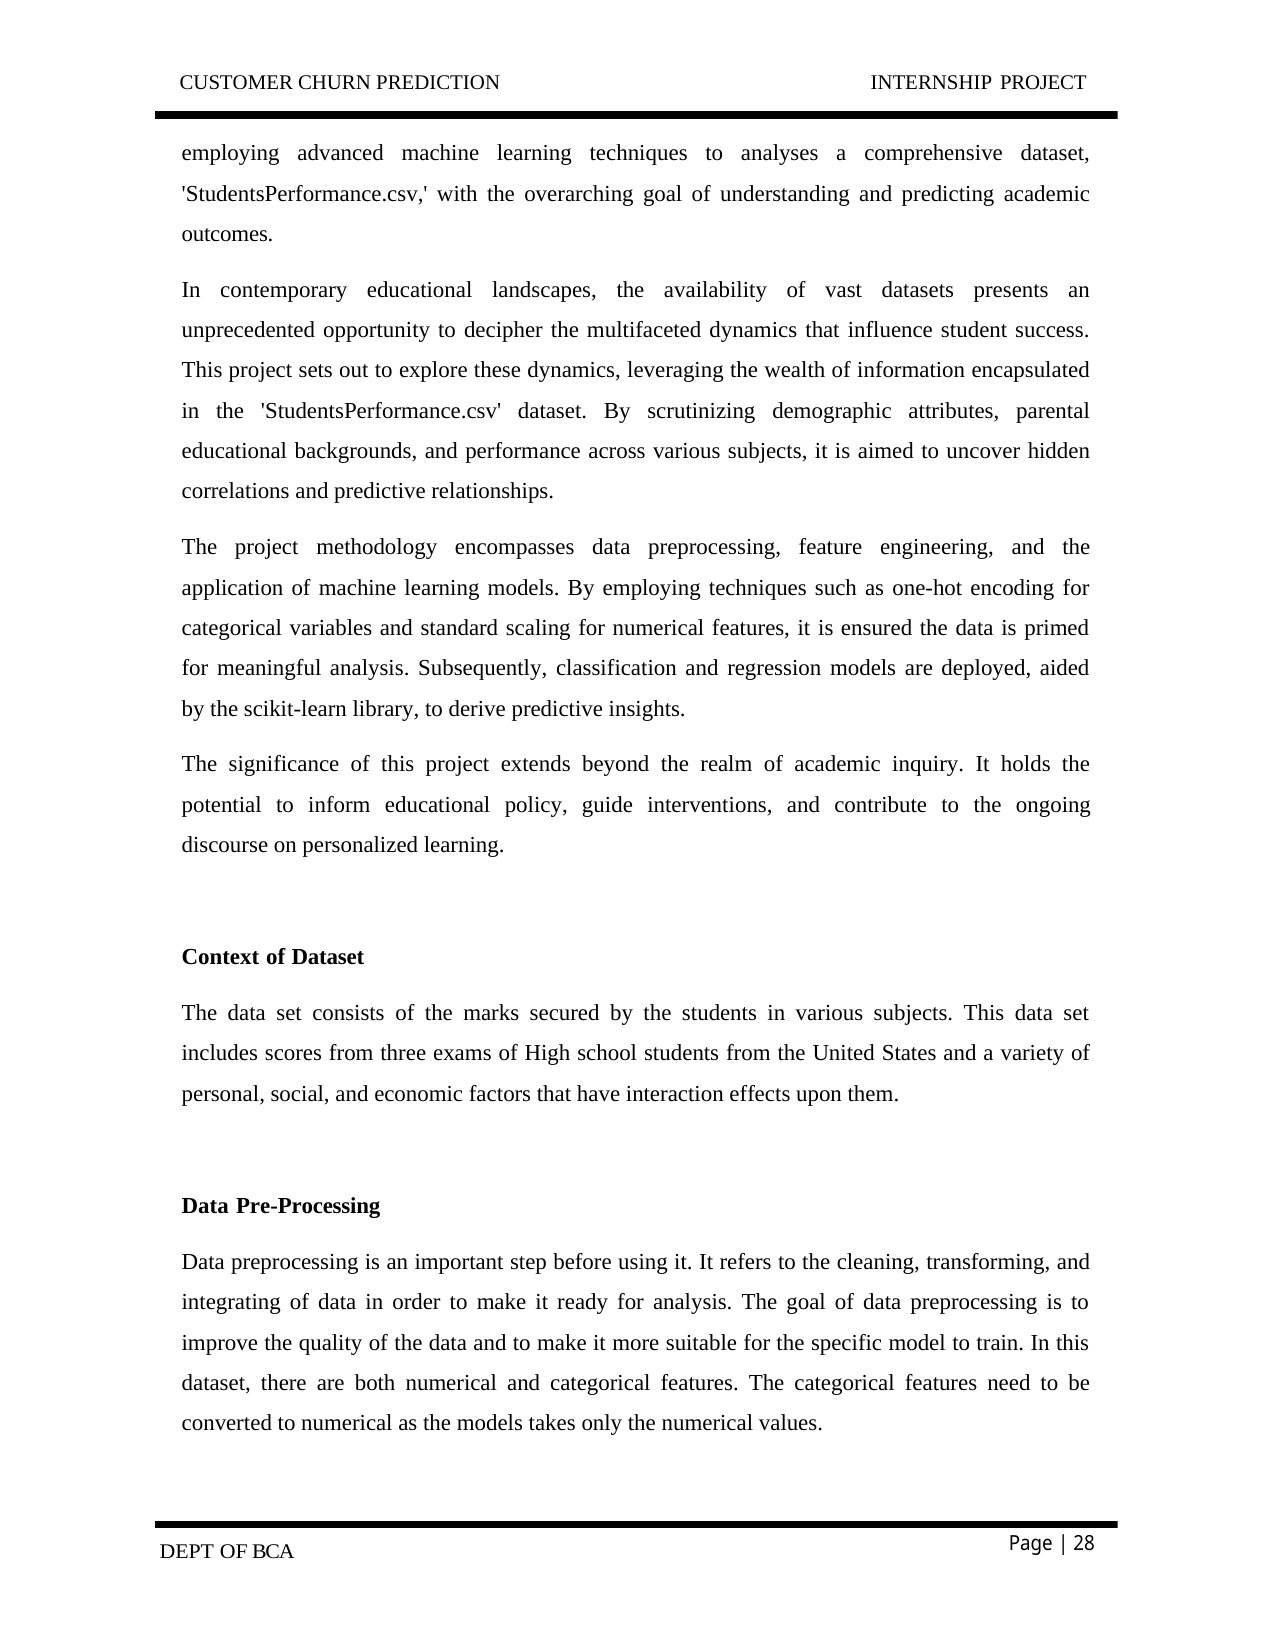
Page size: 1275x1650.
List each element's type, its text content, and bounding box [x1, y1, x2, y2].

text The significance of this project extends beyond the realm of academic inquiry. It holds the potential to inform educational policy, guide interventions, and contribute to the ongoing discourse on personalized learning. [181, 750, 1092, 857]
picture [155, 111, 1118, 119]
text employing advanced machine learning techniques to analyses a comprehensive dataset, 'StudentsPerformance.csv,' with the overarching goal of understanding and predicting academic outcomes. [181, 139, 1092, 246]
subtitle Data Pre-Processing [181, 1192, 1144, 1218]
picture [155, 1521, 1118, 1528]
text Data preprocessing is an important step before using it. It refers to the cleaning, transforming, and integrating of data in order to make it ready for analysis. The goal of data preprocessing is to improve the quality of the data and to make it more suitable for the specific model to train. In this dataset, there are both numerical and categorical features. The categorical features need to be converted to numerical as the models takes only the numerical values. [181, 1248, 1092, 1436]
text In contemporary educational landscapes, the availability of vast datasets presents an unprecedented opportunity to decipher the multifaceted dynamics that influence student success. This project sets out to explore these dynamics, leveraging the wealth of information encapsulated in the 'StudentsPerformance.csv' dataset. By scrutinizing demographic attributes, parental educational backgrounds, and performance across various subjects, it is aimed to uncover hidden correlations and predictive relationships. [181, 276, 1092, 504]
text The data set consists of the marks secured by the students in various subjects. This data set includes scores from three exams of High school students from the United States and a variety of personal, social, and economic factors that have interaction effects upon them. [181, 999, 1091, 1106]
text The project methodology encompasses data preprocessing, feature engineering, and the application of machine learning models. By employing techniques such as one-hot encoding for categorical variables and standard scaling for numerical features, it is ensured the data is primed for meaningful analysis. Subsequently, classification and regression models are deployed, aided by the scikit-learn library, to derive predictive insights. [181, 533, 1091, 721]
subtitle Context of Dataset [181, 943, 1144, 969]
